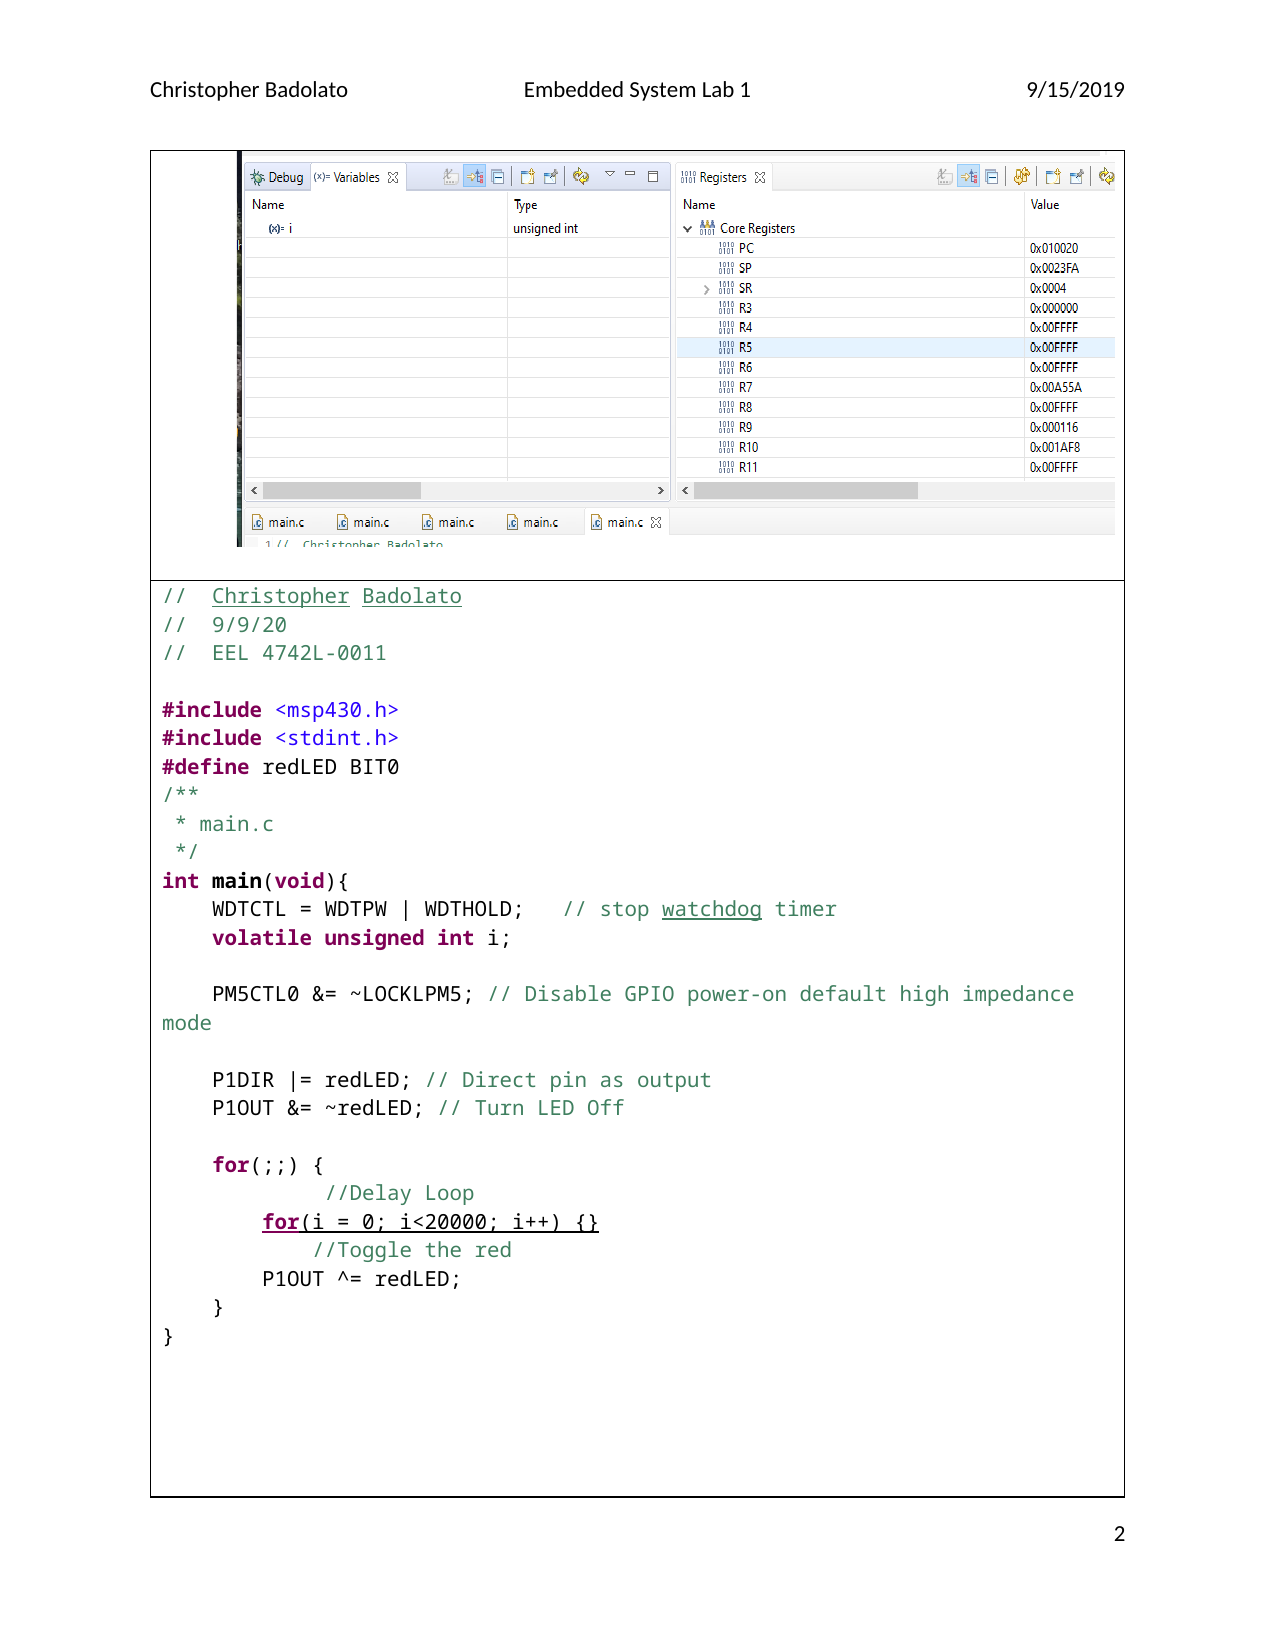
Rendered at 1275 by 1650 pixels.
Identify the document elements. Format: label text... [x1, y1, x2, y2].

table_cell // Christopher Badolato // 9/9/20 // EEL 4742L-0011 #include <msp430.h> #include <stdint.h> #define redLED BIT0 /** * main.c */ int main(void){ WDTCTL = WDTPW | WDTHOLD; // stop watchdog timer volatile unsigned int i; PM5CTL0 &= ~LOCKLPM5; // Disable GPIO power-on default high impedance mode P1DIR |= redLED; // Direct pin as output P1OUT &= ~redLED; // Turn LED Off for(;;) { //Delay Loop for(i = 0; i<20000; i++) {} //Toggle the red P1OUT ^= redLED; } } [151, 581, 1124, 1496]
picture [236, 151, 1115, 547]
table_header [151, 151, 1124, 580]
